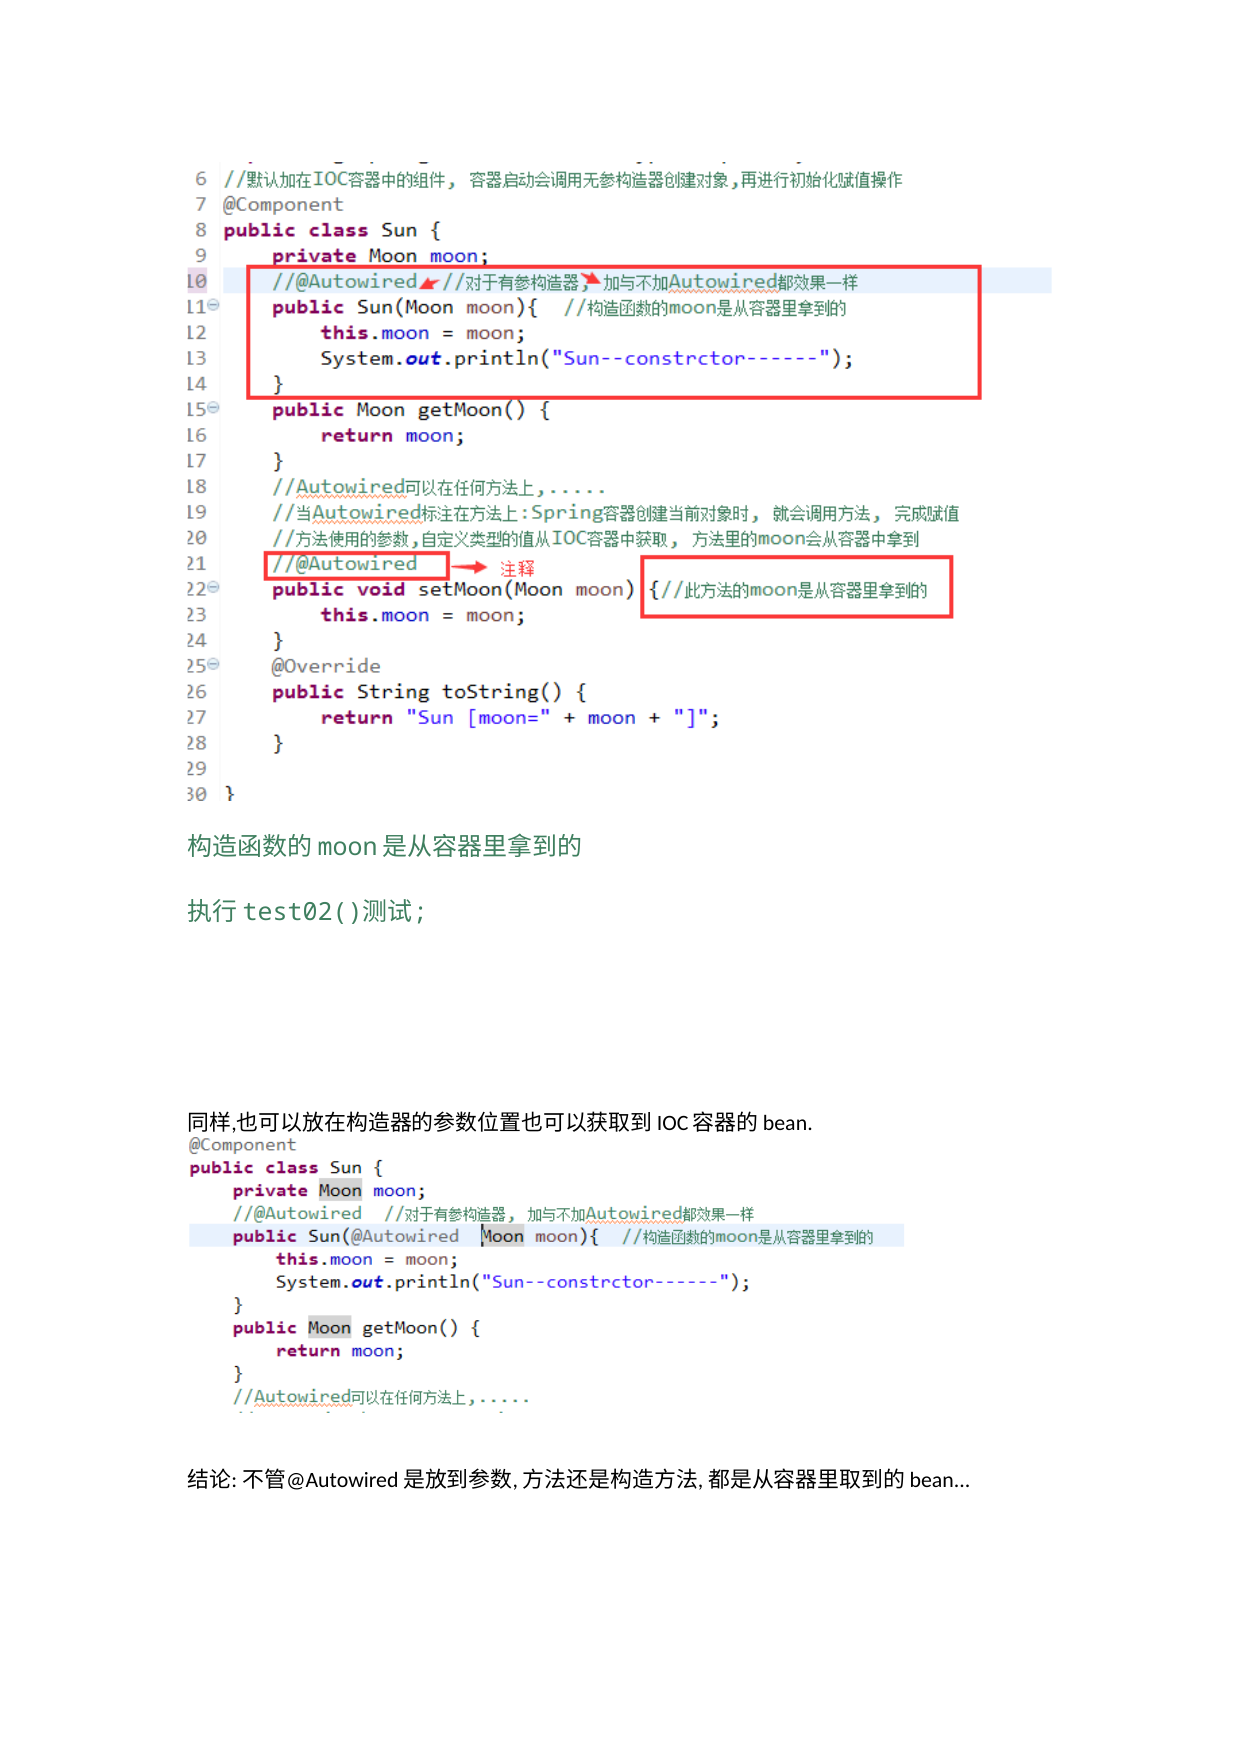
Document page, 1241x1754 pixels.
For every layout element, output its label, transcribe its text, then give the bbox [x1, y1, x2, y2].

text 同样,也可以放在构造器的参数位置也可以获取到IOC容器的bean. [187, 1104, 1053, 1137]
text 结论: 不管@Autowired是放到参数, 方法还是构造方法, 都是从容器里取到的bean... [187, 1462, 1053, 1494]
picture [187, 1137, 905, 1413]
text 执行test02()测试; [187, 877, 1053, 942]
text 构造函数的moon是从容器里拿到的 [187, 812, 1053, 877]
picture [187, 162, 1052, 801]
